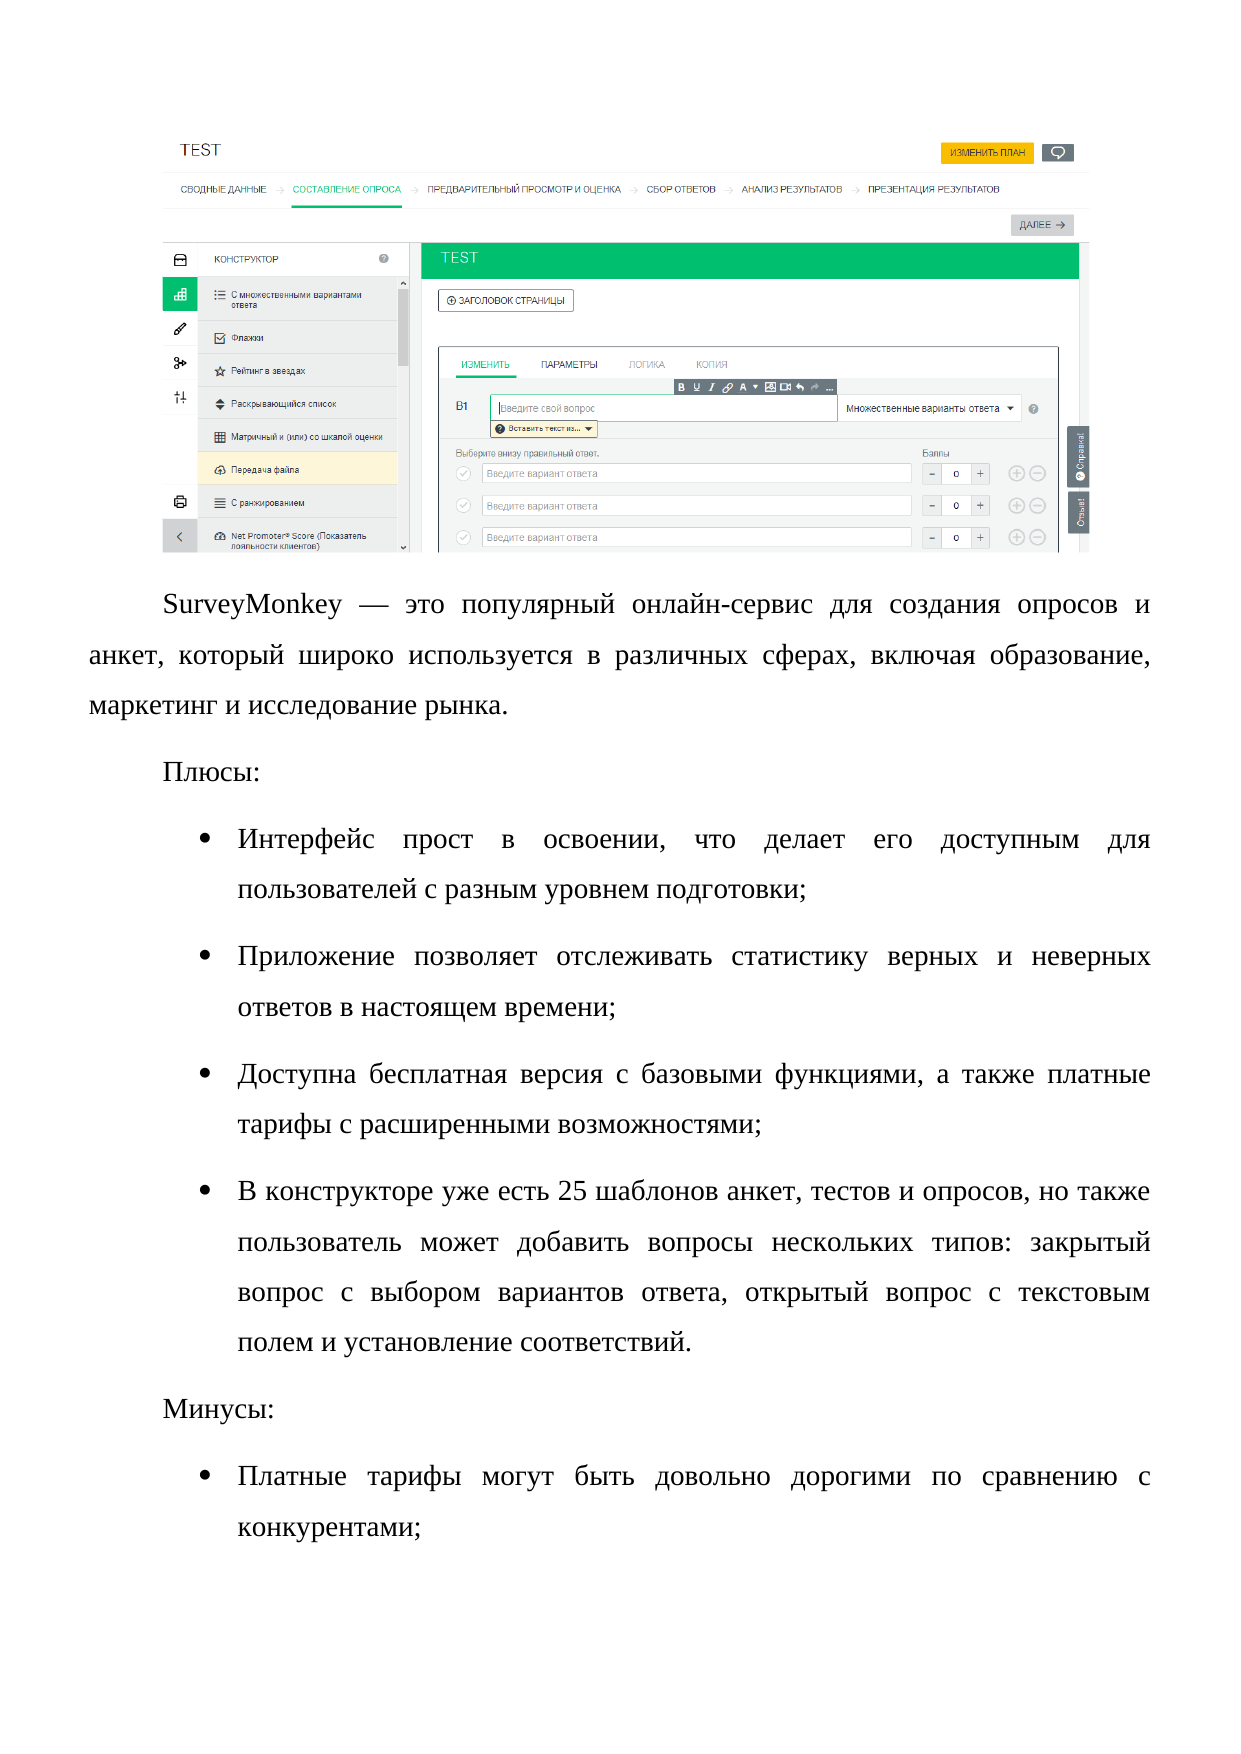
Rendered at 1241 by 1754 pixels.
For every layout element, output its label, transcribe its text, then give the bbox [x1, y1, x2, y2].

picture [162, 118, 1090, 553]
list В конструкторе уже есть 25 шаблонов анкет, тестов и опросов, но также пользователь может добавить вопросы нескольких типов: закрытый вопрос с выбором вариантов ответа, открытый вопрос с текстовым полем и установление соответствий. [200, 1173, 1152, 1358]
text Плюсы: [89, 754, 1152, 788]
list Приложение позволяет отслеживать статистику верных и неверных ответов в настоящем времени; [200, 938, 1152, 1022]
list Платные тарифы могут быть довольно дорогими по сравнению с конкурентами; [200, 1458, 1152, 1542]
list Доступна бесплатная версия с базовыми функциями, а также платные тарифы с расширенными возможностями; [200, 1056, 1152, 1140]
text SurveyMonkey — это популярный онлайн-сервис для создания опросов и анкет, который широко используется в различных сферах, включая образование, маркетинг и исследование рынка. [89, 587, 1152, 721]
list Интерфейс прост в освоении, что делает его доступным для пользователей с разным уровнем подготовки; [200, 821, 1152, 905]
text Минусы: [89, 1391, 1152, 1425]
